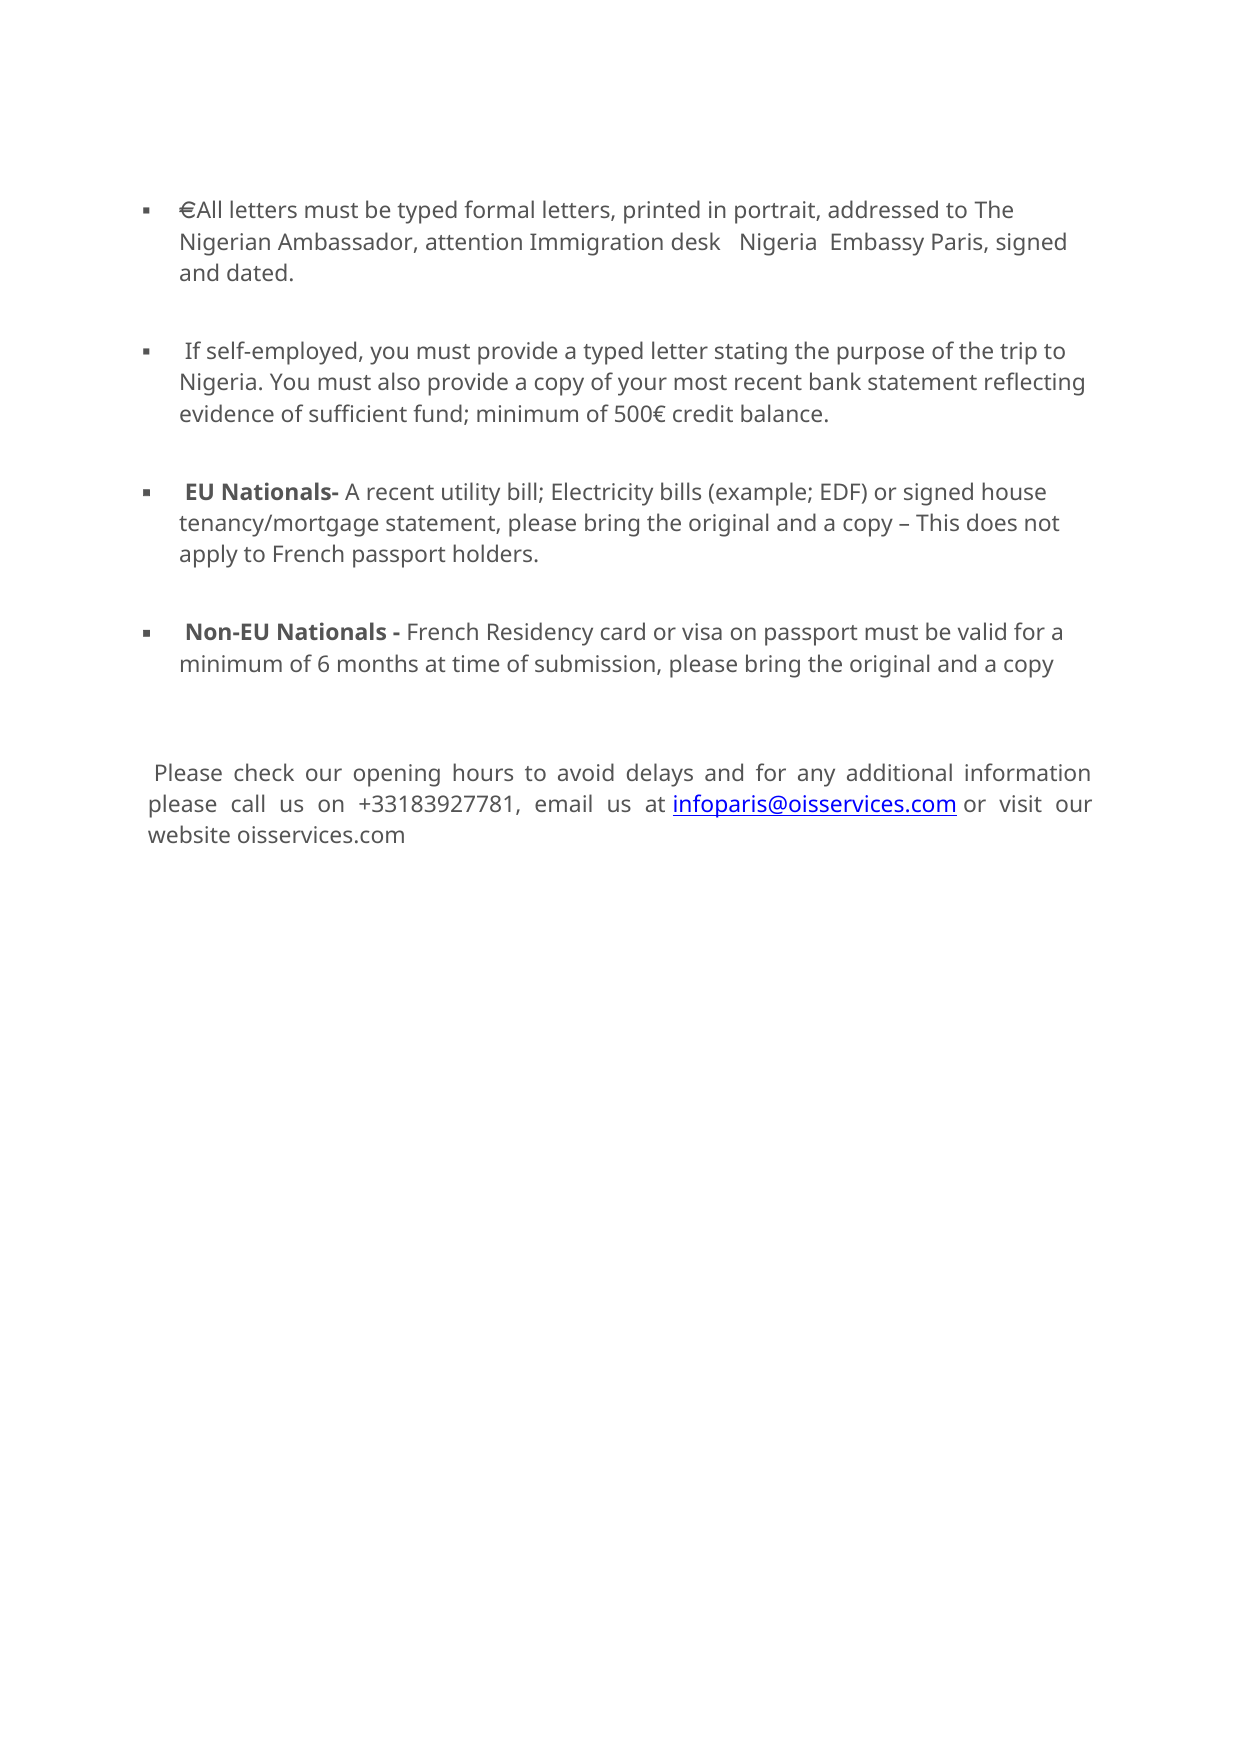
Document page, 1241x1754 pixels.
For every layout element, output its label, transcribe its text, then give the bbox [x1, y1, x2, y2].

list Non-EU Nationals - French Residency card or visa on passport must be valid for a minimum of 6 months at time of submission, please bring the original and a copy [141, 616, 1093, 679]
text Please check our opening hours to avoid delays and for any additional information please call us on +33183927781, email us at infoparis@oisservices.com or visit our website oisservices.com [148, 757, 1093, 851]
list All letters must be typed formal letters, printed in portrait, addressed to The Nigerian Ambassador, attention Immigration desk Nigeria Embassy Paris, signed and dated. [141, 194, 1093, 288]
list If self-employed, you must provide a typed letter stating the purpose of the trip to Nigeria. You must also provide a copy of your most recent bank statement reflecting evidence of sufficient fund; minimum of 500€ credit balance. [141, 335, 1093, 429]
list EU Nationals- A recent utility bill; Electricity bills (example; EDF) or signed house tenancy/mortgage statement, please bring the original and a copy – This does not apply to French passport holders. [141, 476, 1093, 569]
